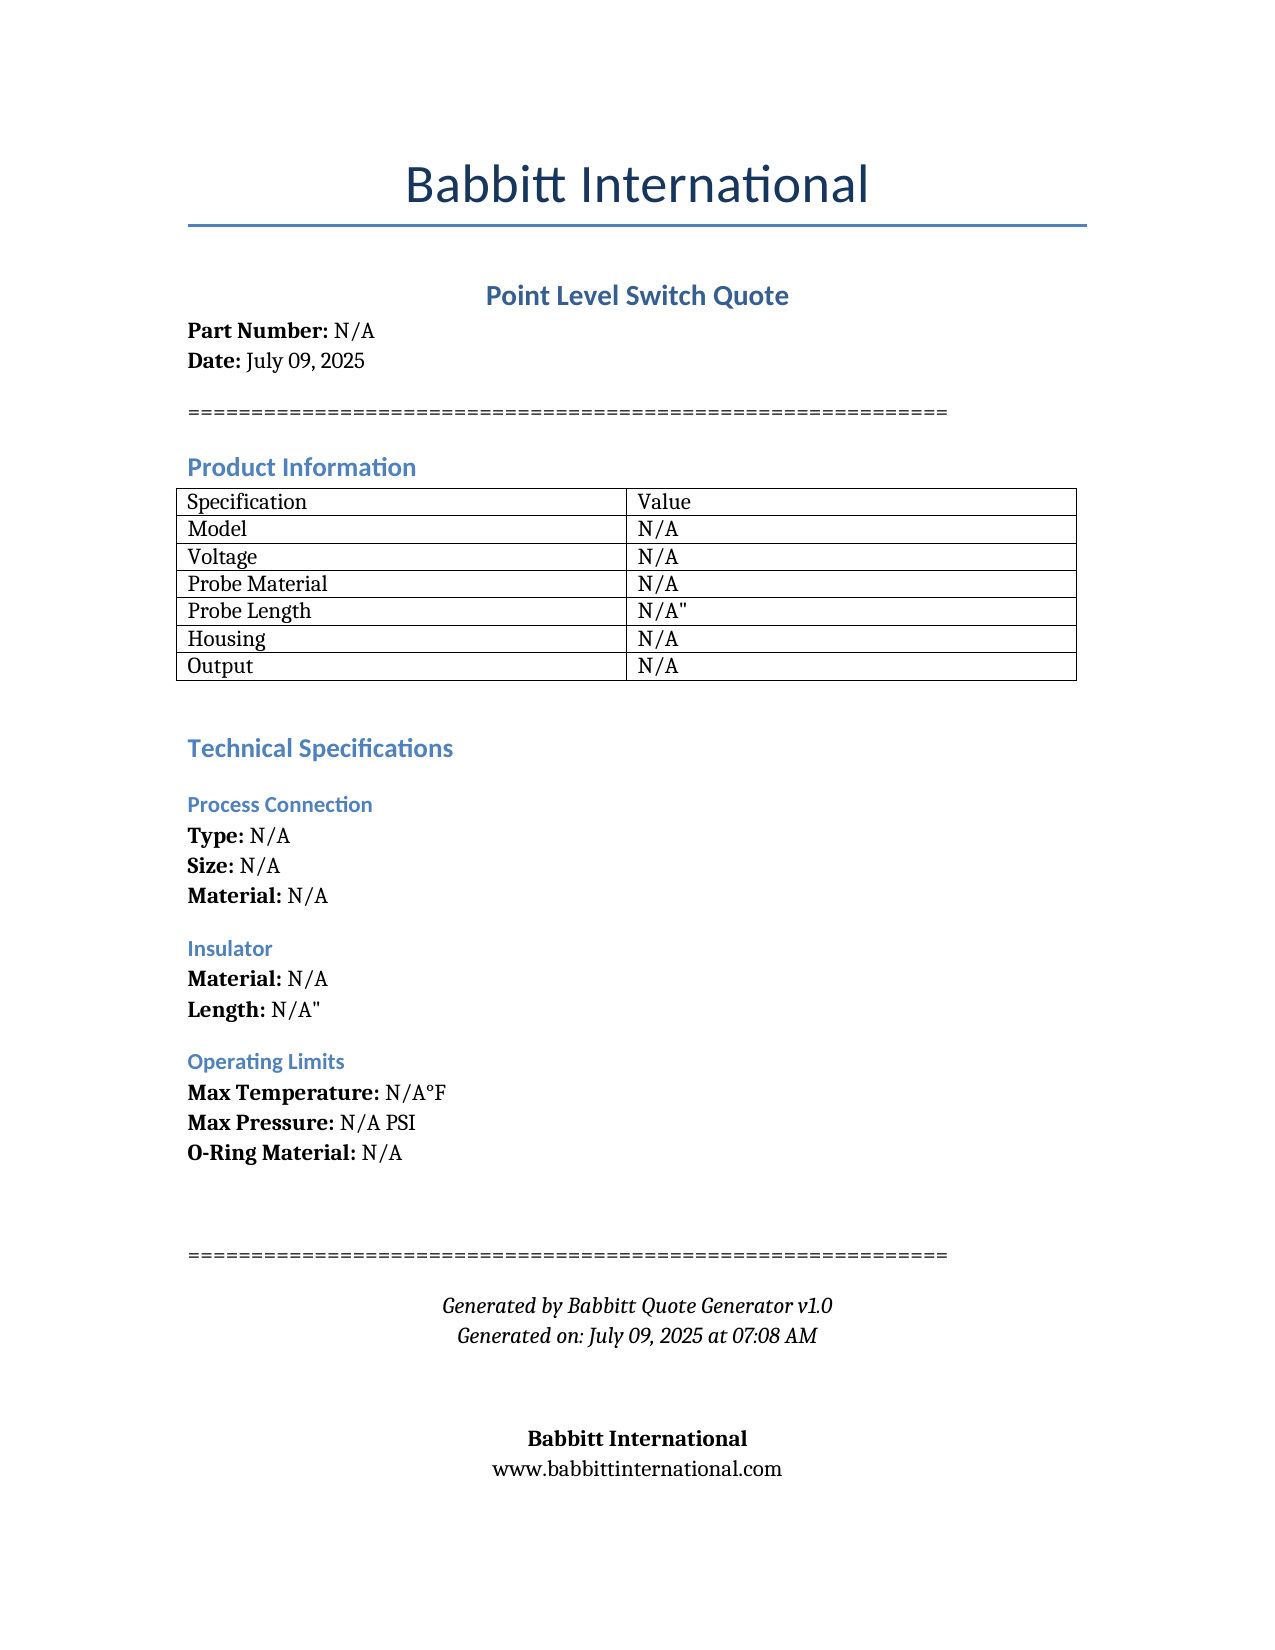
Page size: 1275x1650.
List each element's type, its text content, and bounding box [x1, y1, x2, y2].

table_cell Model [177, 516, 626, 542]
subtitle Point Level Switch Quote [187, 277, 1087, 312]
table_cell N/A [627, 571, 1076, 597]
table_cell N/A" [627, 598, 1076, 625]
table_cell Probe Length [177, 598, 626, 625]
subtitle Insulator [187, 934, 1087, 962]
subtitle Technical Specifications [187, 732, 1087, 764]
table_cell Voltage [177, 544, 626, 570]
table_cell Probe Material [177, 571, 626, 597]
table_cell N/A [627, 626, 1076, 652]
text Material: N/A Length: N/A" [187, 966, 1087, 1023]
title Babbitt International [187, 150, 1087, 227]
table_cell N/A [627, 653, 1076, 679]
text Generated by Babbitt Quote Generator v1.0 Generated on: July 09, 2025 at 07:08 AM [187, 1293, 1087, 1350]
subtitle Process Connection [187, 790, 1087, 818]
table_cell N/A [627, 516, 1076, 542]
table_header Value [627, 489, 1076, 515]
subtitle Product Information [187, 450, 1087, 483]
text ============================================================ [187, 399, 1087, 425]
text Part Number: N/A Date: July 09, 2025 [187, 317, 1087, 374]
table_header Specification [177, 489, 626, 515]
text Babbitt International www.babbittinternational.com [187, 1425, 1087, 1482]
table_cell Output [177, 653, 626, 679]
subtitle Operating Limits [187, 1047, 1087, 1075]
table_cell N/A [627, 544, 1076, 570]
text Type: N/A Size: N/A Material: N/A [187, 822, 1087, 909]
table_cell Housing [177, 626, 626, 652]
text ============================================================ [187, 1242, 1087, 1268]
text Max Temperature: N/A°F Max Pressure: N/A PSI O-Ring Material: N/A [187, 1079, 1087, 1166]
